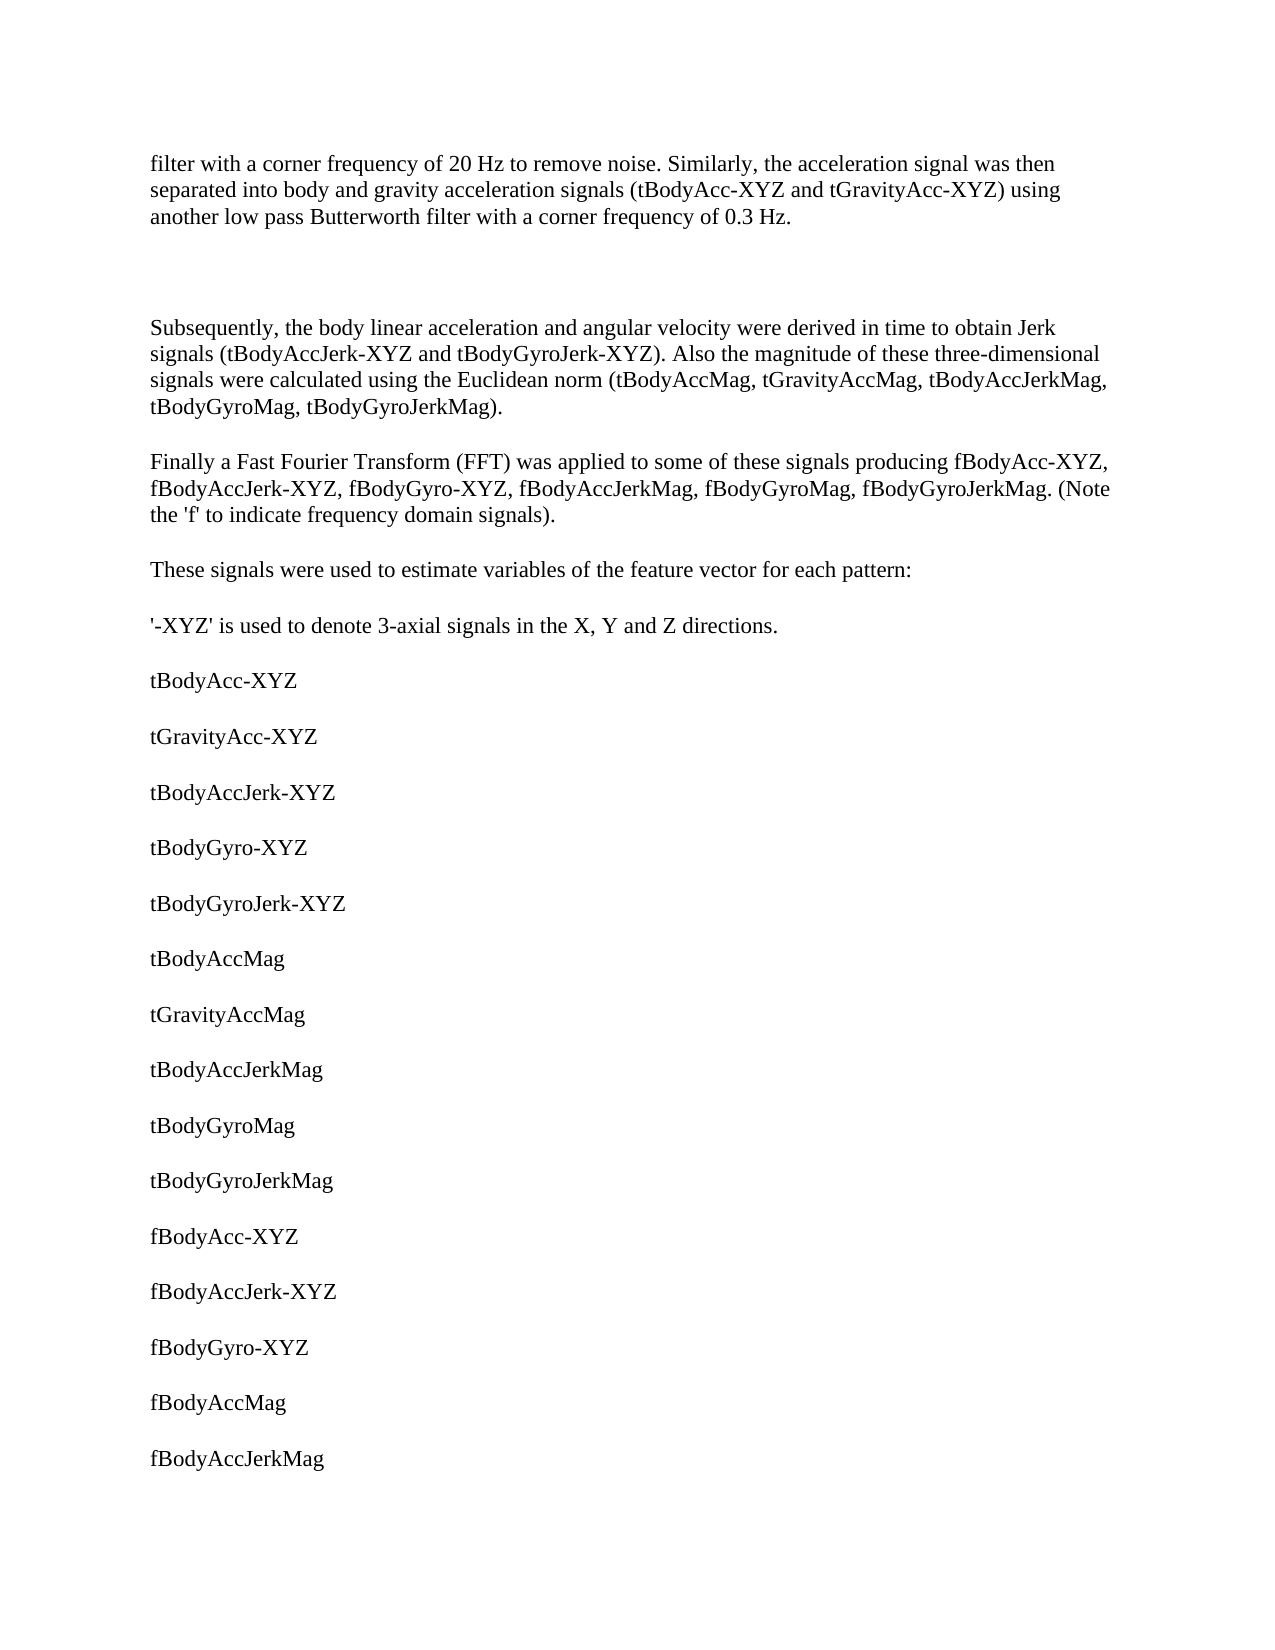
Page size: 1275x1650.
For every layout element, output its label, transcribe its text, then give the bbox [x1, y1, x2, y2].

text Subsequently, the body linear acceleration and angular velocity were derived in time to obtain Jerk signals (tBodyAccJerk-XYZ and tBodyGyroJerk-XYZ). Also the magnitude of these three-dimensional signals were calculated using the Euclidean norm (tBodyAccMag, tGravityAccMag, tBodyAccJerkMag, tBodyGyroMag, tBodyGyroJerkMag). [150, 314, 1125, 419]
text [150, 150, 1125, 229]
text tGravityAccMag [150, 1001, 1125, 1027]
text fBodyAccJerkMag [150, 1445, 1125, 1471]
text tBodyAccJerk-XYZ [150, 779, 1125, 805]
text fBodyGyro-XYZ [150, 1334, 1125, 1360]
text fBodyAcc-XYZ [150, 1223, 1125, 1249]
text tBodyGyroJerk-XYZ [150, 890, 1125, 916]
text tBodyAccJerkMag [150, 1056, 1125, 1083]
text fBodyAccMag [150, 1389, 1125, 1416]
text tBodyAcc-XYZ [150, 668, 1125, 694]
text fBodyAccJerk-XYZ [150, 1278, 1125, 1305]
text tBodyAccMag [150, 945, 1125, 972]
text tBodyGyroMag [150, 1112, 1125, 1138]
text These signals were used to estimate variables of the feature vector for each pattern: [150, 557, 1125, 583]
text tBodyGyro-XYZ [150, 834, 1125, 861]
text tGravityAcc-XYZ [150, 723, 1125, 749]
text Finally a Fast Fourier Transform (FFT) was applied to some of these signals producing fBodyAcc-XYZ, fBodyAccJerk-XYZ, fBodyGyro-XYZ, fBodyAccJerkMag, fBodyGyroMag, fBodyGyroJerkMag. (Note the 'f' to indicate frequency domain signals). [150, 448, 1125, 527]
text tBodyGyroJerkMag [150, 1167, 1125, 1194]
text '-XYZ' is used to denote 3-axial signals in the X, Y and Z directions. [150, 612, 1125, 638]
